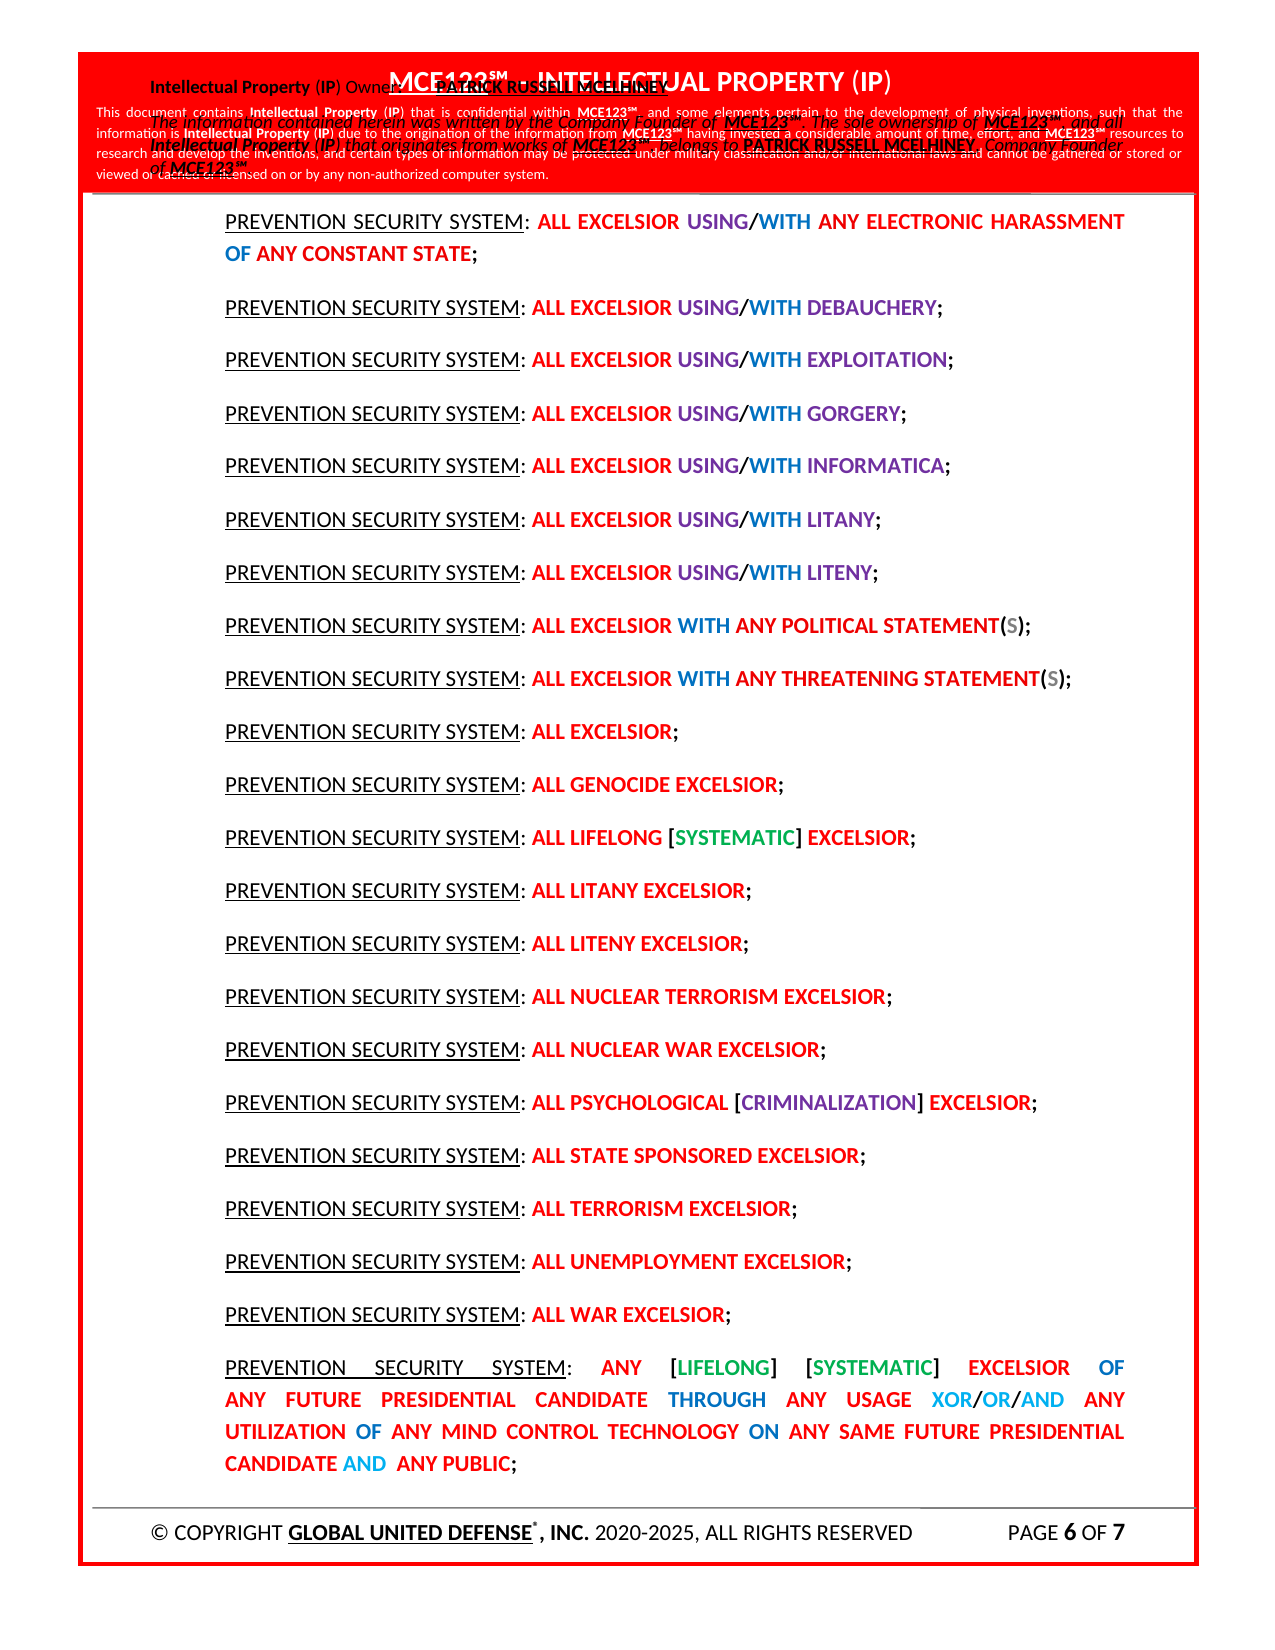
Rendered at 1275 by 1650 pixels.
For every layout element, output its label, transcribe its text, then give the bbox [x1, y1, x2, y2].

text PREVENTION SECURITY SYSTEM: ALL GENOCIDE EXCELSIOR; [225, 770, 1125, 798]
text PREVENTION SECURITY SYSTEM: ALL EXCELSIOR USING/WITH LITANY; [225, 505, 1125, 533]
text PREVENTION SECURITY SYSTEM: ALL UNEMPLOYMENT EXCELSIOR; [225, 1247, 1125, 1275]
text PREVENTION SECURITY SYSTEM: ALL WAR EXCELSIOR; [225, 1300, 1125, 1328]
text PREVENTION SECURITY SYSTEM: ALL TERRORISM EXCELSIOR; [225, 1194, 1125, 1222]
text PREVENTION SECURITY SYSTEM: ALL STATE SPONSORED EXCELSIOR; [225, 1141, 1125, 1169]
text PREVENTION SECURITY SYSTEM: ALL EXCELSIOR USING/WITH LITENY; [225, 558, 1125, 586]
text PREVENTION SECURITY SYSTEM: ALL LITANY EXCELSIOR; [225, 876, 1125, 904]
text PREVENTION SECURITY SYSTEM: ALL EXCELSIOR USING/WITH DEBAUCHERY; [225, 293, 1125, 321]
text PREVENTION SECURITY SYSTEM: ALL NUCLEAR WAR EXCELSIOR; [225, 1035, 1125, 1063]
text PREVENTION SECURITY SYSTEM: ALL LITENY EXCELSIOR; [225, 929, 1125, 957]
text PREVENTION SECURITY SYSTEM: ALL EXCELSIOR USING/WITH ANY ELECTRONIC HARASSMENT OF ANY CONSTANT STATE; [225, 207, 1125, 268]
text PREVENTION SECURITY SYSTEM: ALL PSYCHOLOGICAL [CRIMINALIZATION] EXCELSIOR; [225, 1088, 1125, 1116]
text PREVENTION SECURITY SYSTEM: ALL EXCELSIOR USING/WITH GORGERY; [225, 399, 1125, 427]
text PREVENTION SECURITY SYSTEM: ALL LIFELONG [SYSTEMATIC] EXCELSIOR; [225, 823, 1125, 851]
text PREVENTION SECURITY SYSTEM: ALL EXCELSIOR WITH ANY POLITICAL STATEMENT(S); [225, 611, 1125, 639]
text PREVENTION SECURITY SYSTEM: ALL EXCELSIOR USING/WITH INFORMATICA; [225, 452, 1125, 480]
text PREVENTION SECURITY SYSTEM: ALL EXCELSIOR; [225, 717, 1125, 745]
text PREVENTION SECURITY SYSTEM: ANY [LIFELONG] [SYSTEMATIC] EXCELSIOR OF ANY FUTURE PRESIDENTIAL CANDIDATE THROUGH ANY USAGE XOR/OR/AND ANY UTILIZATION OF ANY MIND CONTROL TECHNOLOGY ON ANY SAME FUTURE PRESIDENTIAL CANDIDATE AND ANY PUBLIC; [225, 1353, 1125, 1478]
text PREVENTION SECURITY SYSTEM: ALL EXCELSIOR WITH ANY THREATENING STATEMENT(S); [225, 664, 1125, 692]
text PREVENTION SECURITY SYSTEM: ALL EXCELSIOR USING/WITH EXPLOITATION; [225, 346, 1125, 374]
text PREVENTION SECURITY SYSTEM: ALL NUCLEAR TERRORISM EXCELSIOR; [225, 982, 1125, 1010]
